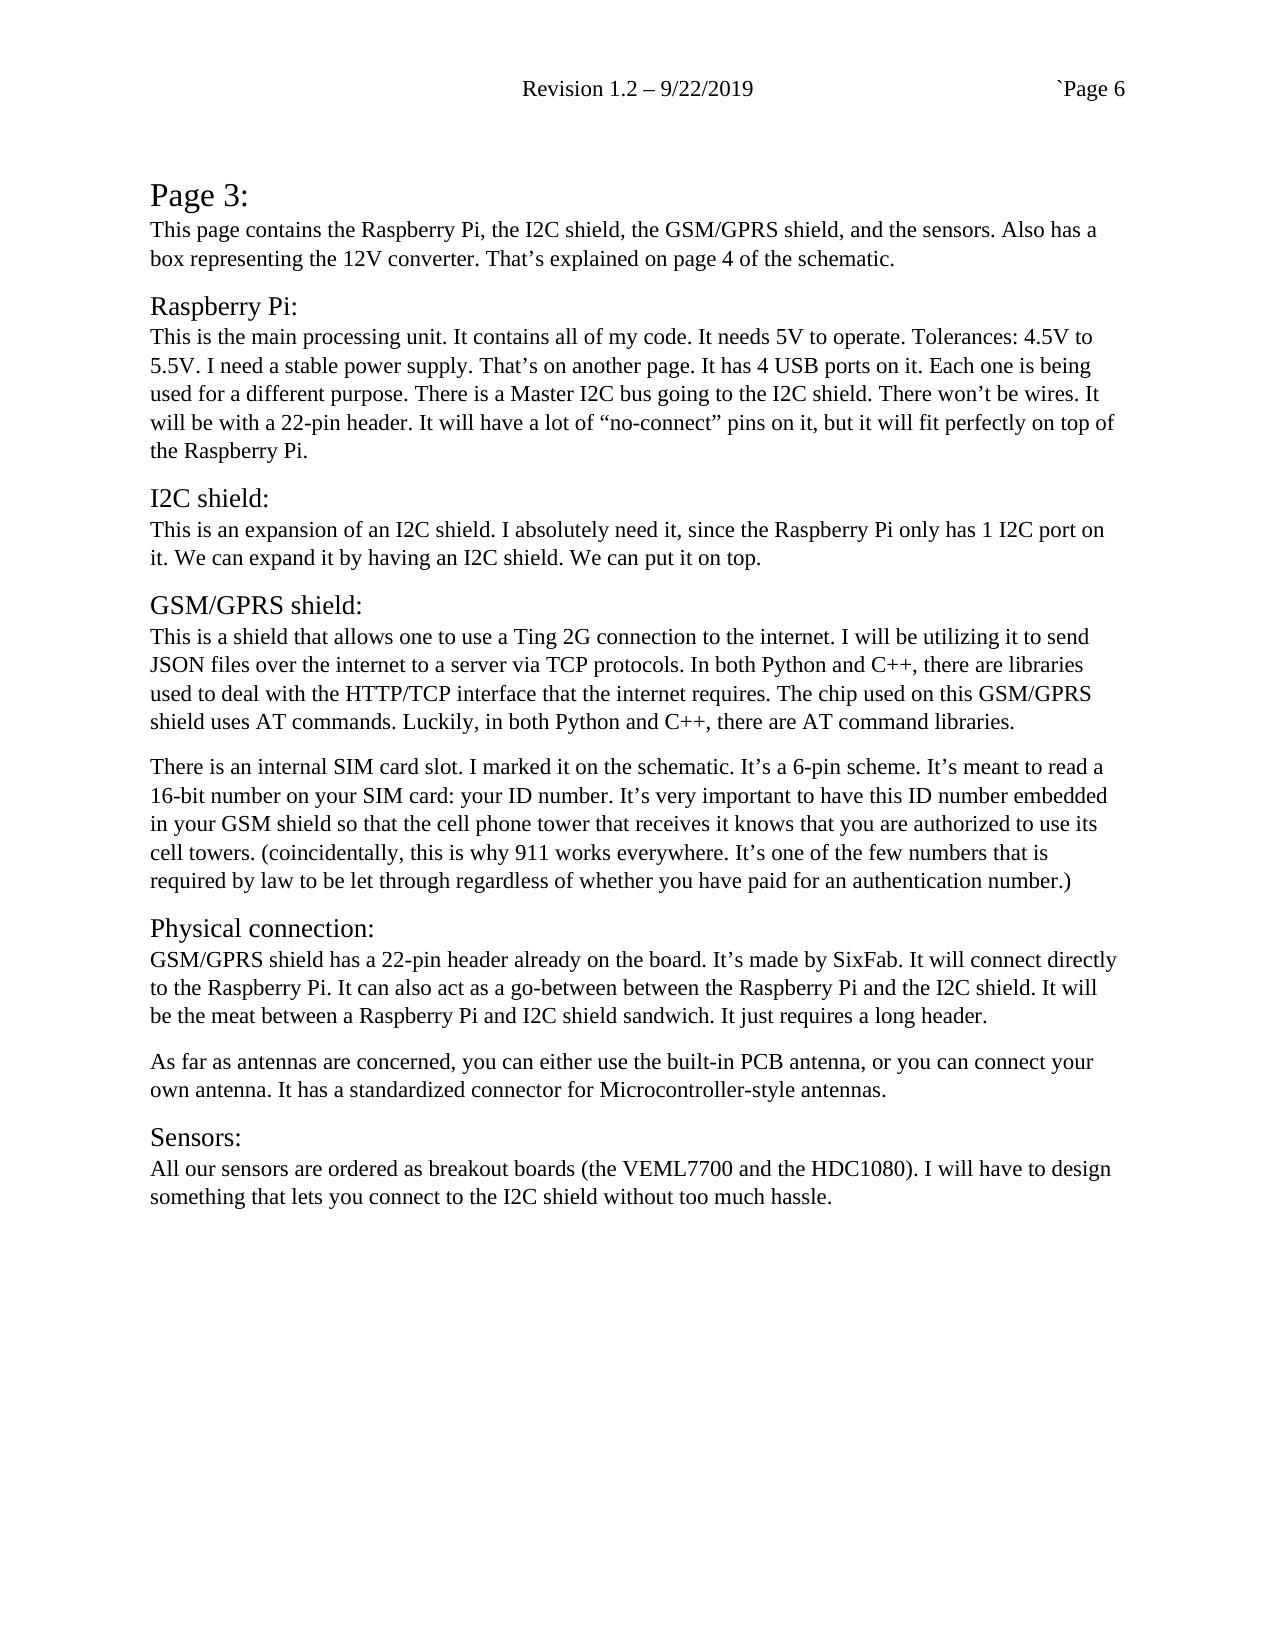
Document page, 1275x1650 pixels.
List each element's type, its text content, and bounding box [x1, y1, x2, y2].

subtitle Physical connection: [150, 912, 1125, 943]
text There is an internal SIM card slot. I marked it on the schematic. It’s a 6-pin scheme. It’s meant to read a 16-bit number on your SIM card: your ID number. It’s very important to have this ID number embedded in your GSM shield so that the cell phone tower that receives it knows that you are authorized to use its cell towers. (coincidentally, this is why 911 works everywhere. It’s one of the few numbers that is required by law to be let through regardless of whether you have paid for an authentication number.) [150, 753, 1125, 893]
subtitle Sensors: [150, 1121, 1125, 1152]
text All our sensors are ordered as breakout boards (the VEML7700 and the HDC1080). I will have to design something that lets you connect to the I2C shield without too much hassle. [150, 1155, 1125, 1209]
text As far as antennas are concerned, you can either use the built-in PCB antenna, or you can connect your own antenna. It has a standardized connector for Microcontroller-style antennas. [150, 1048, 1125, 1102]
text This is the main processing unit. It contains all of my code. It needs 5V to operate. Tolerances: 4.5V to 5.5V. I need a stable power supply. That’s on another page. It has 4 USB ports on it. Each one is being used for a different purpose. There is a Master I2C bus going to the I2C shield. There won’t be wires. It will be with a 22-pin header. It will have a lot of “no-connect” pins on it, but it will fit perfectly on top of the Raspberry Pi. [150, 323, 1125, 463]
text This is a shield that allows one to use a Ting 2G connection to the internet. I will be utilizing it to send JSON files over the internet to a server via TCP protocols. In both Python and C++, there are libraries used to deal with the HTTP/TCP interface that the internet requires. The chip used on this GSM/GPRS shield uses AT commands. Luckily, in both Python and C++, there are AT command libraries. [150, 623, 1125, 734]
text This page contains the Raspberry Pi, the I2C shield, the GSM/GPRS shield, and the sensors. Also has a box representing the 12V converter. That’s explained on page 4 of the schematic. [150, 216, 1125, 271]
subtitle I2C shield: [150, 482, 1125, 513]
text GSM/GPRS shield has a 22-pin header already on the board. It’s made by SixFab. It will connect directly to the Raspberry Pi. It can also act as a go-between between the Raspberry Pi and the I2C shield. It will be the meat between a Raspberry Pi and I2C shield sandwich. It just requires a long header. [150, 946, 1125, 1029]
subtitle GSM/GPRS shield: [150, 589, 1125, 621]
subtitle Page 3: [150, 175, 1125, 213]
subtitle Raspberry Pi: [150, 290, 1125, 321]
text This is an expansion of an I2C shield. I absolutely need it, since the Raspberry Pi only has 1 I2C port on it. We can expand it by having an I2C shield. We can put it on top. [150, 516, 1125, 571]
